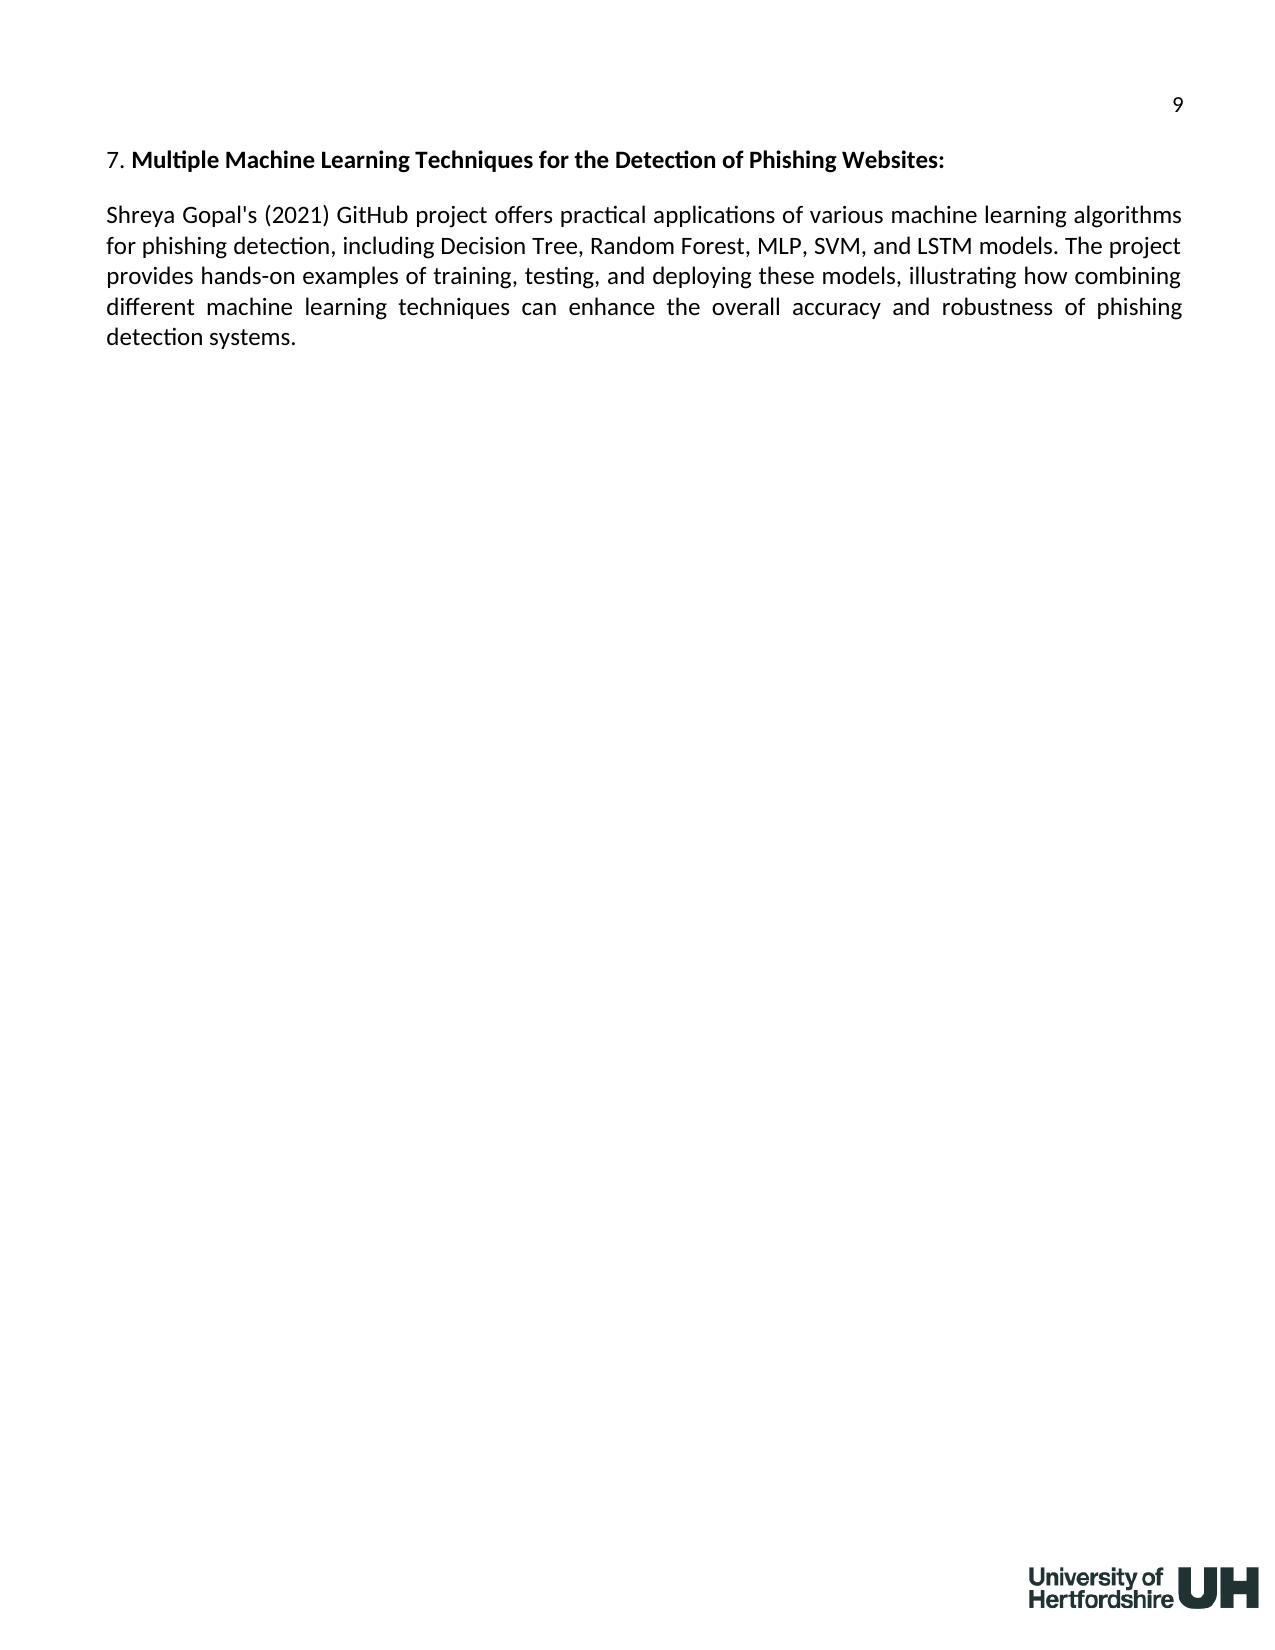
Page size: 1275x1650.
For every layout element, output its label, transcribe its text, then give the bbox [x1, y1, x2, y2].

picture [1029, 1567, 1259, 1609]
text Shreya Gopal's (2021) GitHub project offers practical applications of various machine learning algorithms for phishing detection, including Decision Tree, Random Forest, MLP, SVM, and LSTM models. The project provides hands-on examples of training, testing, and deploying these models, illustrating how combining different machine learning techniques can enhance the overall accuracy and robustness of phishing detection systems. [106, 199, 1183, 352]
text 7. Multiple Machine Learning Techniques for the Detection of Phishing Websites: [106, 144, 1183, 174]
